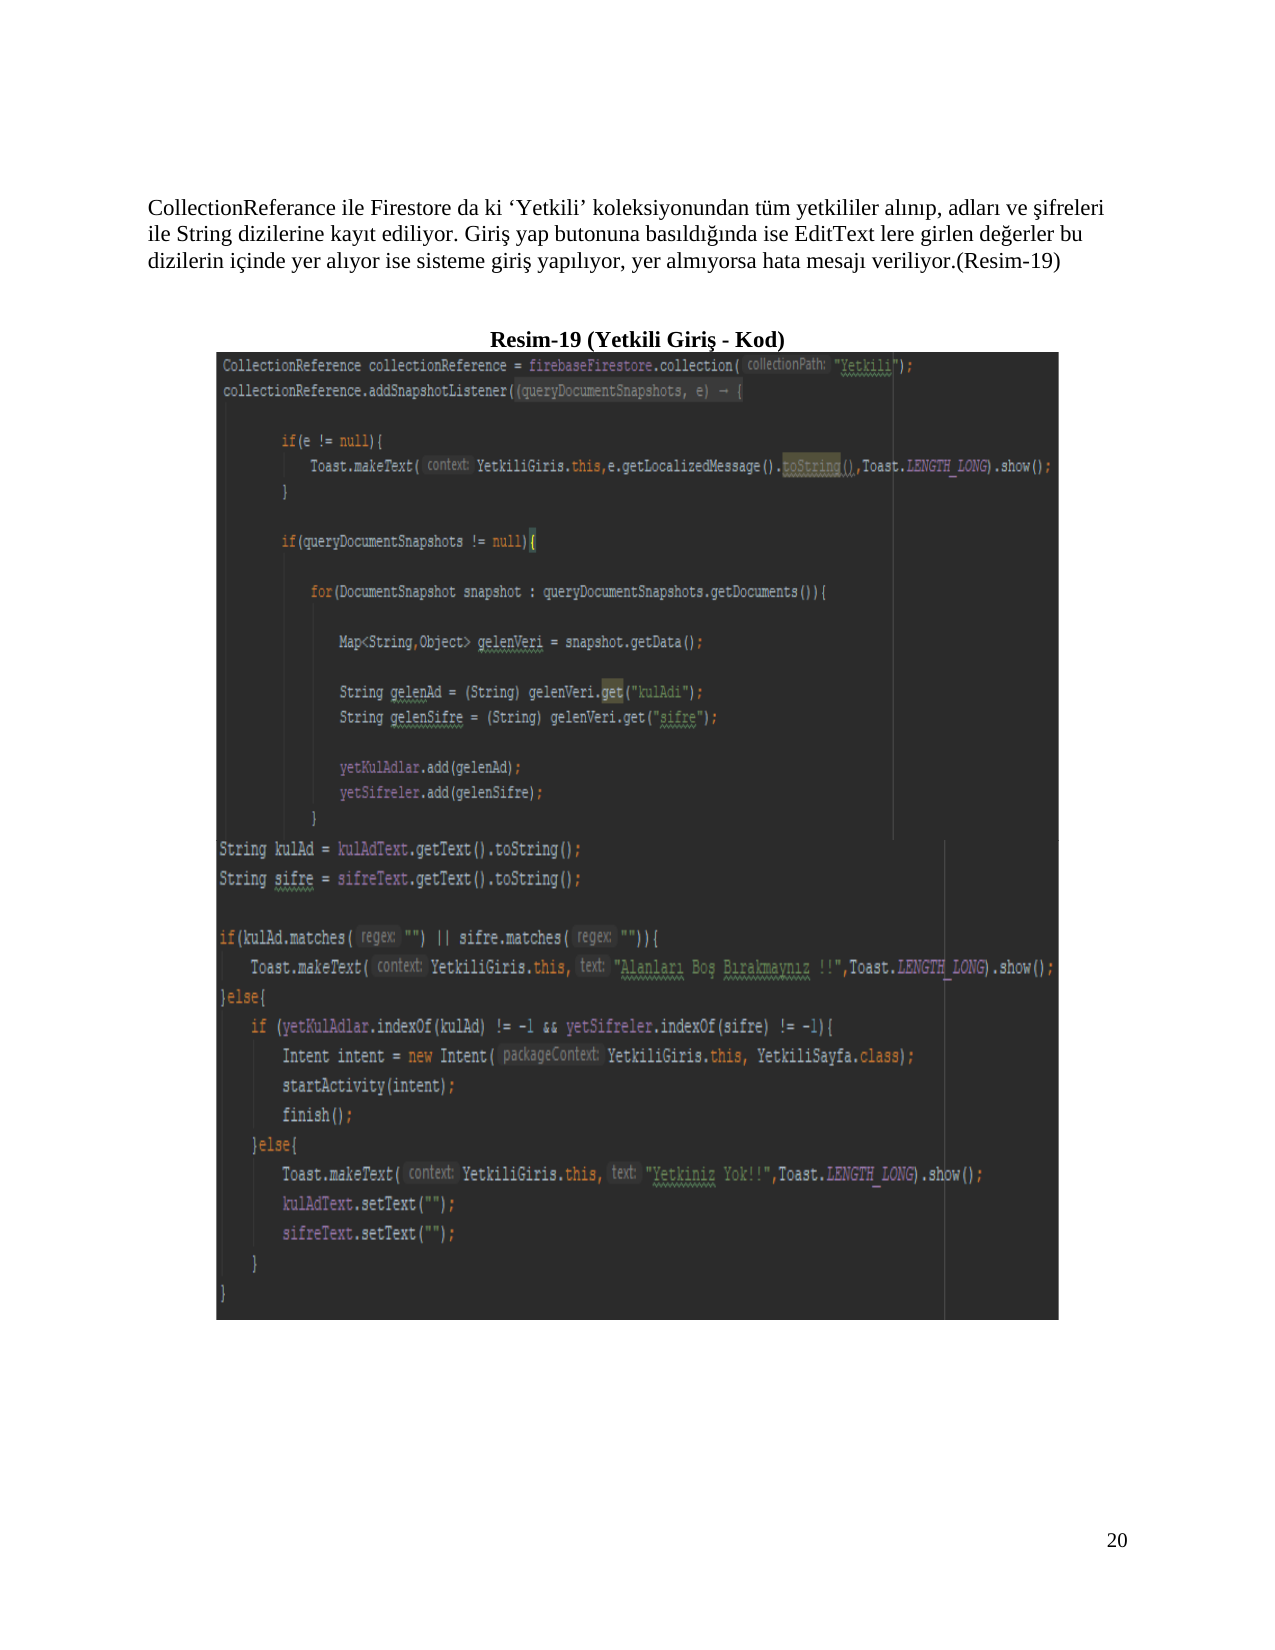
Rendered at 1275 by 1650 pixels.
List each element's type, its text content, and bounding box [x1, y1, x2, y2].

picture [216, 352, 1059, 1320]
text CollectionReferance ile Firestore da ki ‘Yetkili’ koleksiyonundan tüm yetkililer alınıp, adları ve şifreleri ile String dizilerine kayıt ediliyor. Giriş yap butonuna basıldığında ise EditText lere girlen değerler bu dizilerin içinde yer alıyor ise sisteme giriş yapılıyor, yer almıyorsa hata mesajı veriliyor.(Resim-19) [148, 194, 1127, 273]
text Resim-19 (Yetkili Giriş - Kod) [148, 326, 1127, 352]
